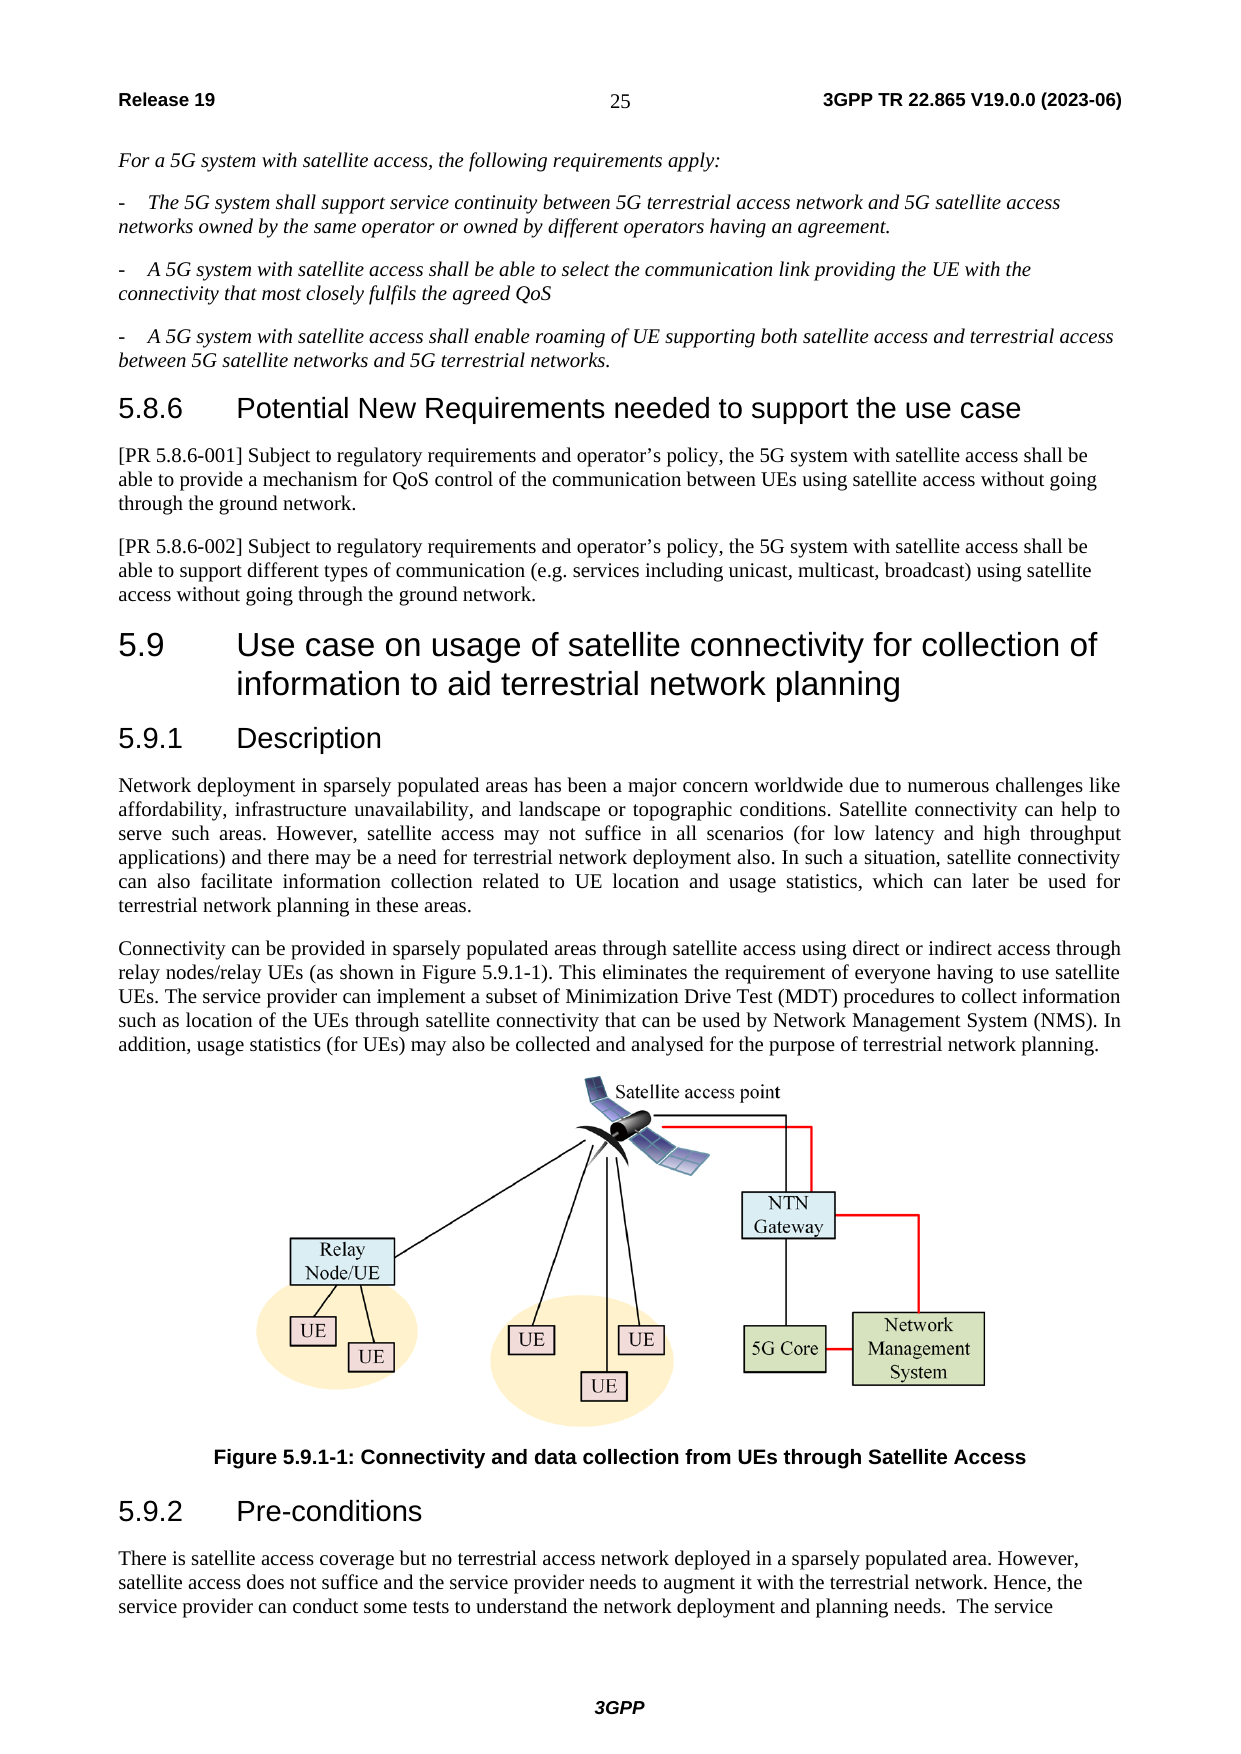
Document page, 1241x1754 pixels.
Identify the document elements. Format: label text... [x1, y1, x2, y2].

subtitle 5.8.6 Potential New Requirements needed to support the use case [118, 391, 1122, 424]
text For a 5G system with satellite access, the following requirements apply: [118, 147, 1122, 172]
text - A 5G system with satellite access shall be able to select the communication link providing the UE with the connectivity that most closely fulfils the agreed QoS [118, 257, 1122, 305]
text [118, 1546, 1122, 1618]
text Network deployment in sparsely populated areas has been a major concern worldwide due to numerous challenges like affordability, infrastructure unavailability, and landscape or topographic conditions. Satellite connectivity can help to serve such areas. However, satellite access may not suffice in all scenarios (for low latency and high throughput applications) and there may be a need for terrestrial network deployment also. In such a situation, satellite connectivity can also facilitate information collection related to UE location and usage statistics, which can later be used for terrestrial network planning in these areas. [118, 773, 1122, 917]
text [PR 5.8.6-002] Subject to regulatory requirements and operator’s policy, the 5G system with satellite access shall be able to support different types of communication (e.g. services including unicast, multicast, broadcast) using satellite access without going through the ground network. [118, 534, 1122, 606]
text - A 5G system with satellite access shall enable roaming of UE supporting both satellite access and terrestrial access between 5G satellite networks and 5G terrestrial networks. [118, 324, 1122, 372]
text Figure 5.9.1-1: Connectivity and data collection from UEs through Satellite Access [118, 1445, 1122, 1469]
subtitle 5.9.1 Description [118, 721, 1122, 754]
picture [255, 1075, 986, 1427]
text Connectivity can be provided in sparsely populated areas through satellite access using direct or indirect access through relay nodes/relay UEs (as shown in Figure 5.9.1-1). This eliminates the requirement of everyone having to use satellite UEs. The service provider can implement a subset of Minimization Drive Test (MDT) procedures to collect information such as location of the UEs through satellite connectivity that can be used by Network Management System (NMS). In addition, usage statistics (for UEs) may also be collected and analysed for the purpose of terrestrial network planning. [118, 936, 1122, 1056]
subtitle 5.9.2 Pre-conditions [118, 1494, 1122, 1527]
subtitle 5.9 Use case on usage of satellite connectivity for collection of information to aid terrestrial network planning [118, 625, 1122, 702]
text - The 5G system shall support service continuity between 5G terrestrial access network and 5G satellite access networks owned by the same operator or owned by different operators having an agreement. [118, 190, 1122, 238]
text [PR 5.8.6-001] Subject to regulatory requirements and operator’s policy, the 5G system with satellite access shall be able to provide a mechanism for QoS control of the communication between UEs using satellite access without going through the ground network. [118, 443, 1122, 515]
